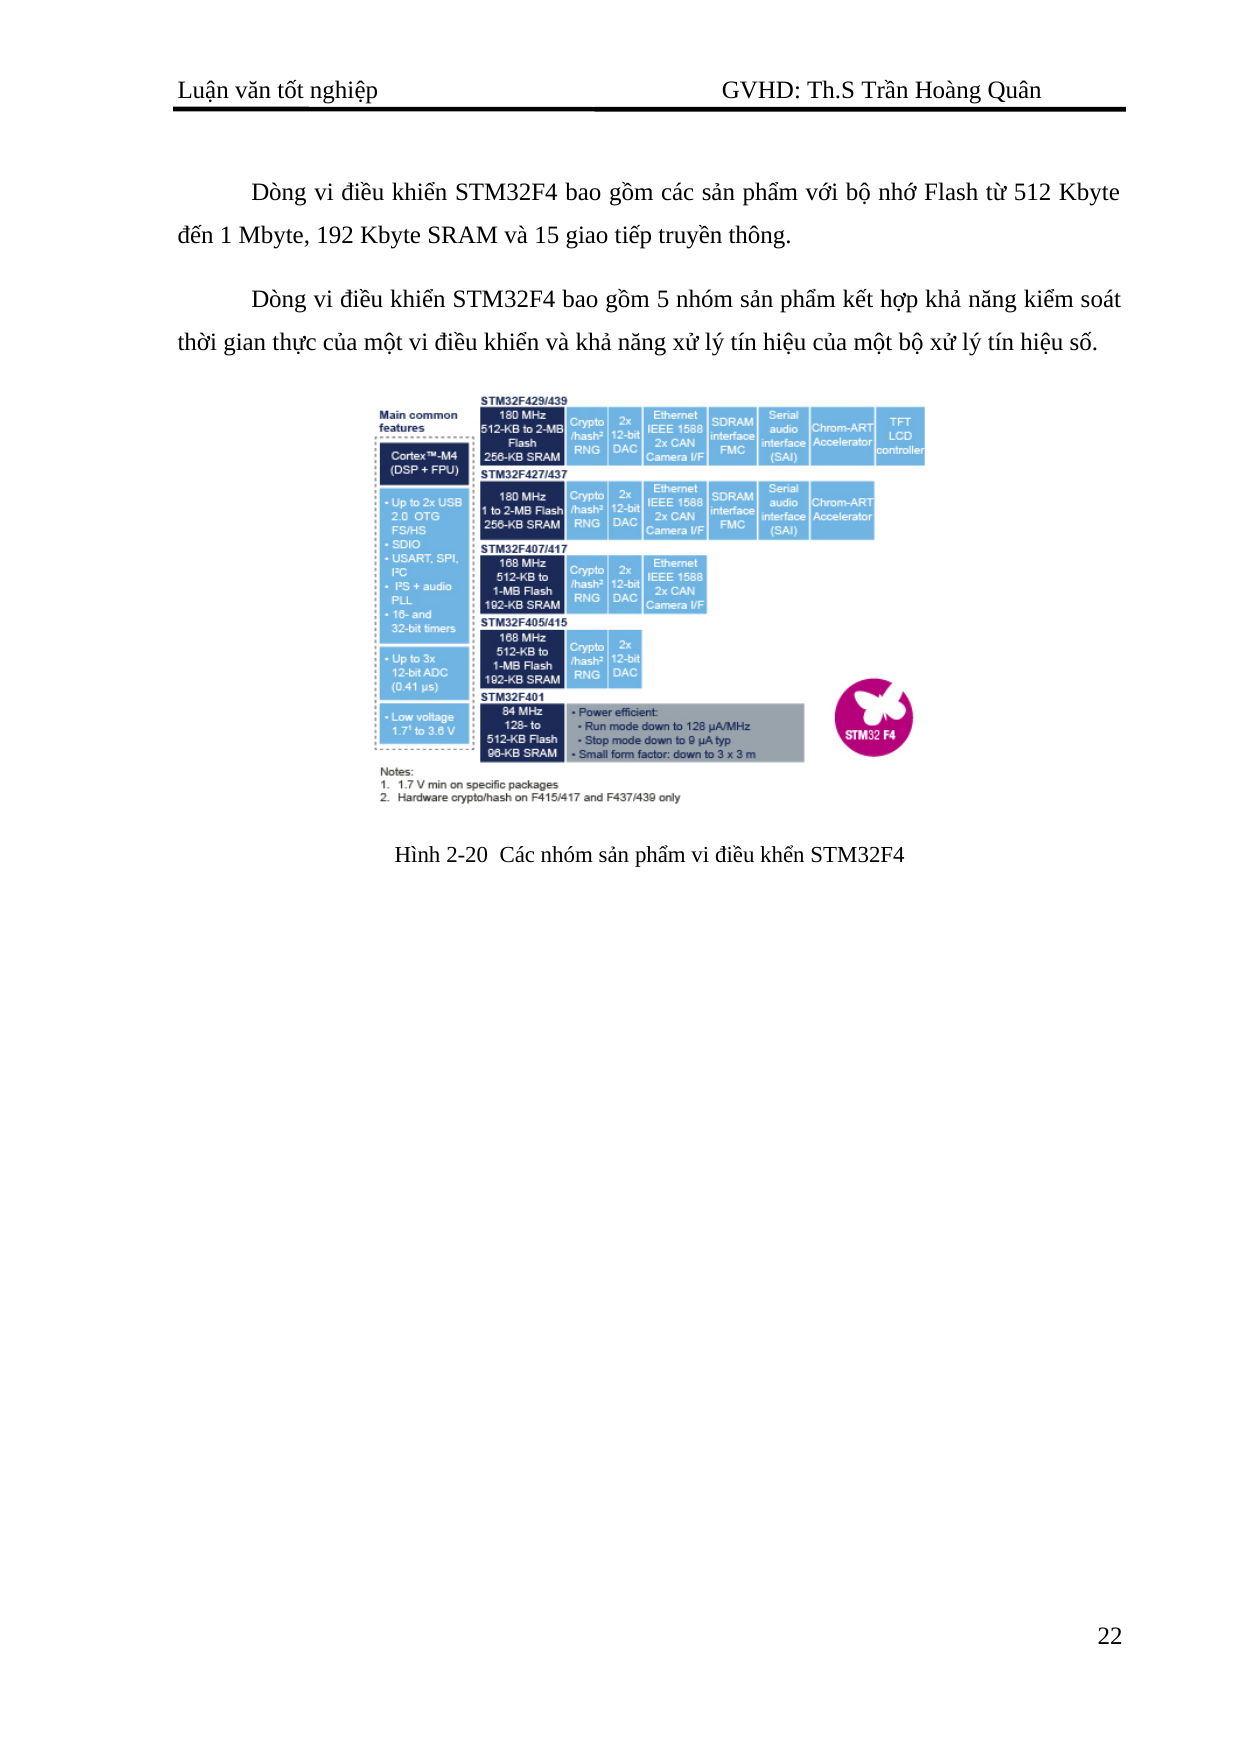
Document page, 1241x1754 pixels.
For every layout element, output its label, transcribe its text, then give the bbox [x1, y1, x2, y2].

text Dòng vi điều khiển STM32F4 bao gồm các sản phẩm với bộ nhớ Flash từ 512 Kbyte đến 1 Mbyte, 192 Kbyte SRAM và 15 giao tiếp truyền thông. [177, 177, 1122, 249]
text Dòng vi điều khiển STM32F4 bao gồm 5 nhóm sản phẩm kết hợp khả năng kiểm soát thời gian thực của một vi điều khiển và khả năng xử lý tín hiệu của một bộ xử lý tín hiệu số. [177, 284, 1122, 356]
text Hình 2-20 Các nhóm sản phẩm vi điều khển STM32F4 [177, 841, 1122, 867]
picture [373, 391, 926, 806]
